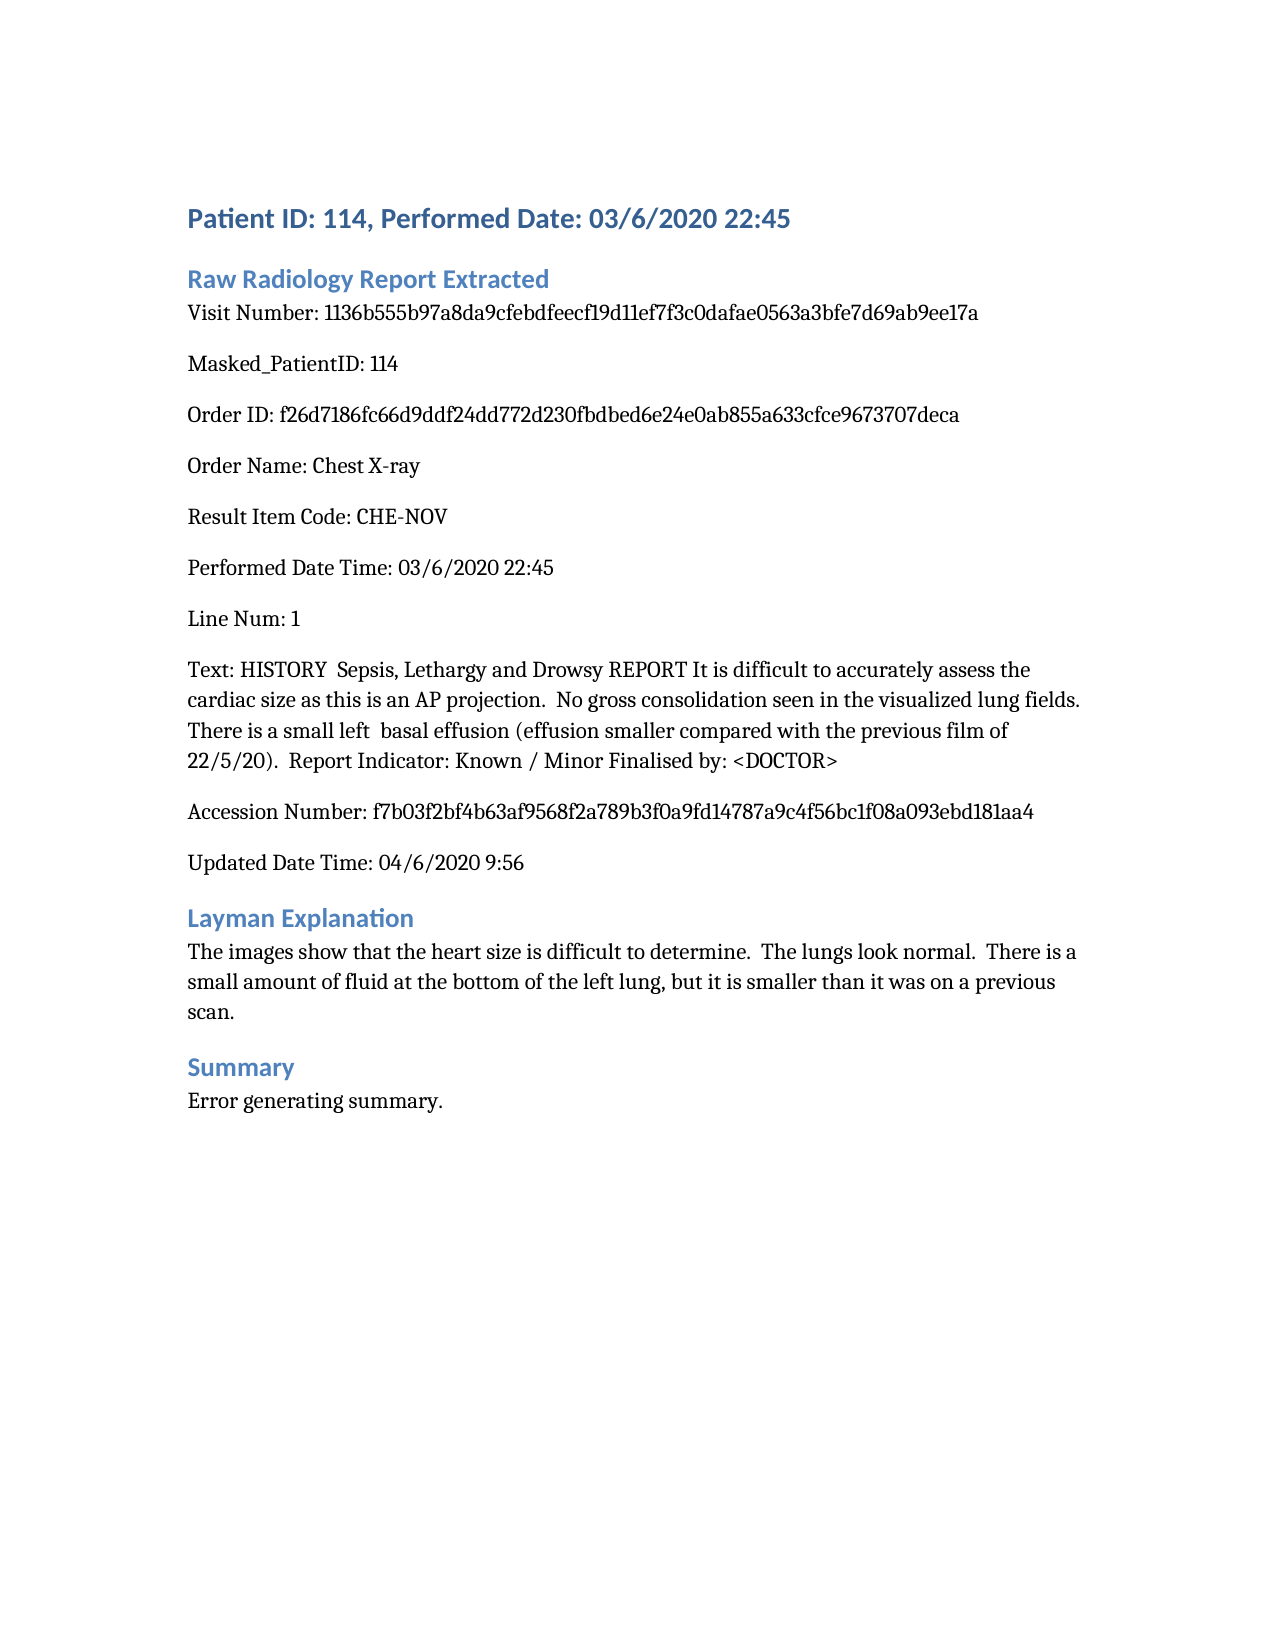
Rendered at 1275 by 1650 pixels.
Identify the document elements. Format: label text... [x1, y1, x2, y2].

text Result Item Code: CHE-NOV [187, 504, 1087, 530]
text Masked_PatientID: 114 [187, 351, 1087, 377]
text Accession Number: f7b03f2bf4b63af9568f2a789b3f0a9fd14787a9c4f56bc1f08a093ebd181aa4 [187, 799, 1087, 825]
subtitle Raw Radiology Report Extracted [187, 262, 1087, 295]
text Line Num: 1 [187, 606, 1087, 632]
text The images show that the heart size is difficult to determine. The lungs look normal. There is a small amount of fluid at the bottom of the left lung, but it is smaller than it was on a previous scan. [187, 939, 1087, 1025]
text Error generating summary. [187, 1088, 1087, 1114]
text Performed Date Time: 03/6/2020 22:45 [187, 555, 1087, 581]
text Visit Number: 1136b555b97a8da9cfebdfeecf19d11ef7f3c0dafae0563a3bfe7d69ab9ee17a [187, 300, 1087, 326]
text Text: HISTORY Sepsis, Lethargy and Drowsy REPORT It is difficult to accurately assess the cardiac size as this is an AP projection. No gross consolidation seen in the visualized lung fields. There is a small left basal effusion (effusion smaller compared with the previous film of 22/5/20). Report Indicator: Known / Minor Finalised by: <DOCTOR> [187, 657, 1087, 774]
subtitle Patient ID: 114, Performed Date: 03/6/2020 22:45 [187, 200, 1087, 236]
subtitle Summary [187, 1050, 1087, 1083]
text Order Name: Chest X-ray [187, 453, 1087, 479]
subtitle Layman Explanation [187, 901, 1087, 934]
text Order ID: f26d7186fc66d9ddf24dd772d230fbdbed6e24e0ab855a633cfce9673707deca [187, 402, 1087, 428]
text Updated Date Time: 04/6/2020 9:56 [187, 850, 1087, 876]
